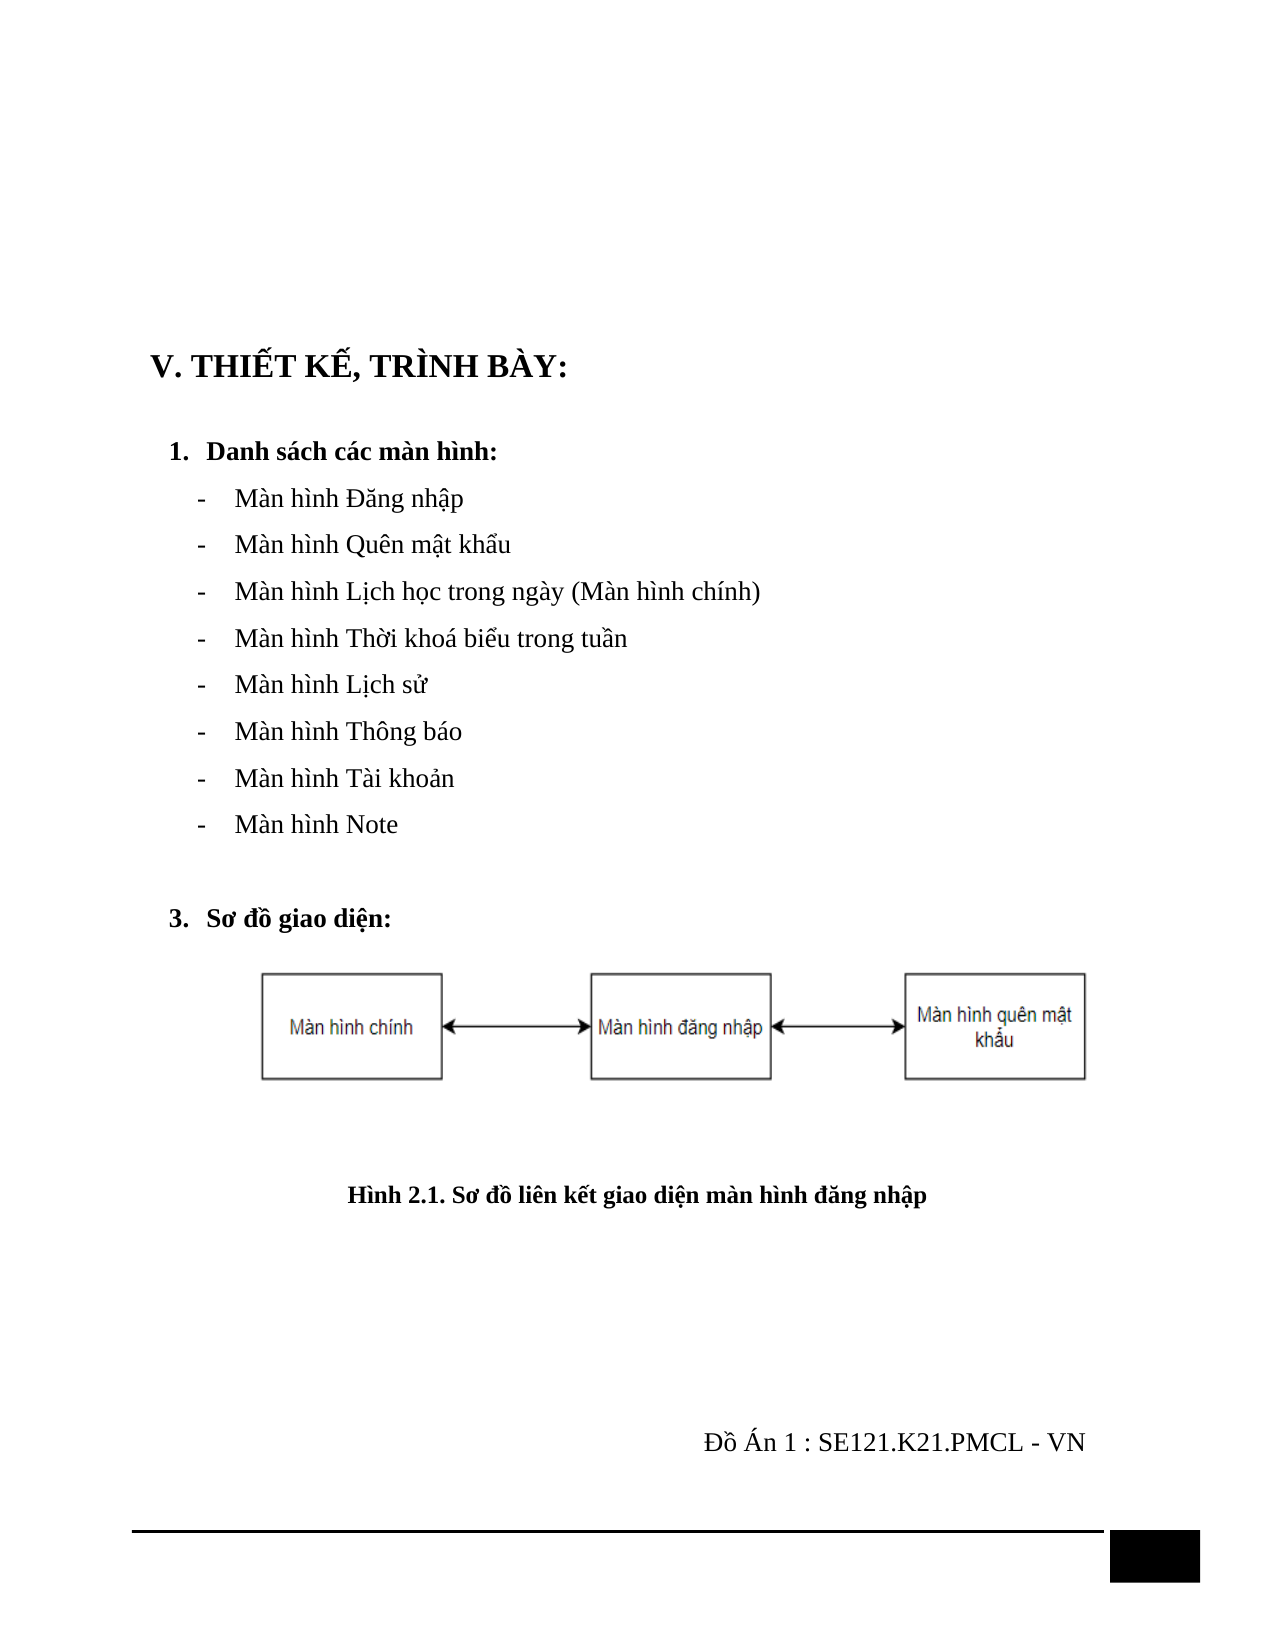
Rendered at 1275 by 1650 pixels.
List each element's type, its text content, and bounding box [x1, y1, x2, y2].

list Màn hình Thông báo [197, 715, 1125, 746]
list Màn hình Quên mật khẩu [197, 528, 1125, 559]
list Màn hình Note [197, 808, 1125, 839]
list Màn hình Đăng nhập [197, 482, 1125, 513]
picture [255, 948, 1095, 1103]
list Màn hình Thời khoá biểu trong tuần [197, 622, 1125, 653]
subtitle V. THIẾT KẾ, TRÌNH BÀY: [150, 346, 1125, 384]
list Màn hình Lịch sử [197, 668, 1125, 699]
list Danh sách các màn hình: [169, 435, 1125, 466]
list Màn hình Tài khoản [197, 762, 1125, 793]
list Sơ đồ giao diện: [169, 902, 1125, 933]
text Hình 2.1. Sơ đồ liên kết giao diện màn hình đăng nhập [150, 1180, 1125, 1208]
list Màn hình Lịch học trong ngày (Màn hình chính) [197, 575, 1125, 606]
